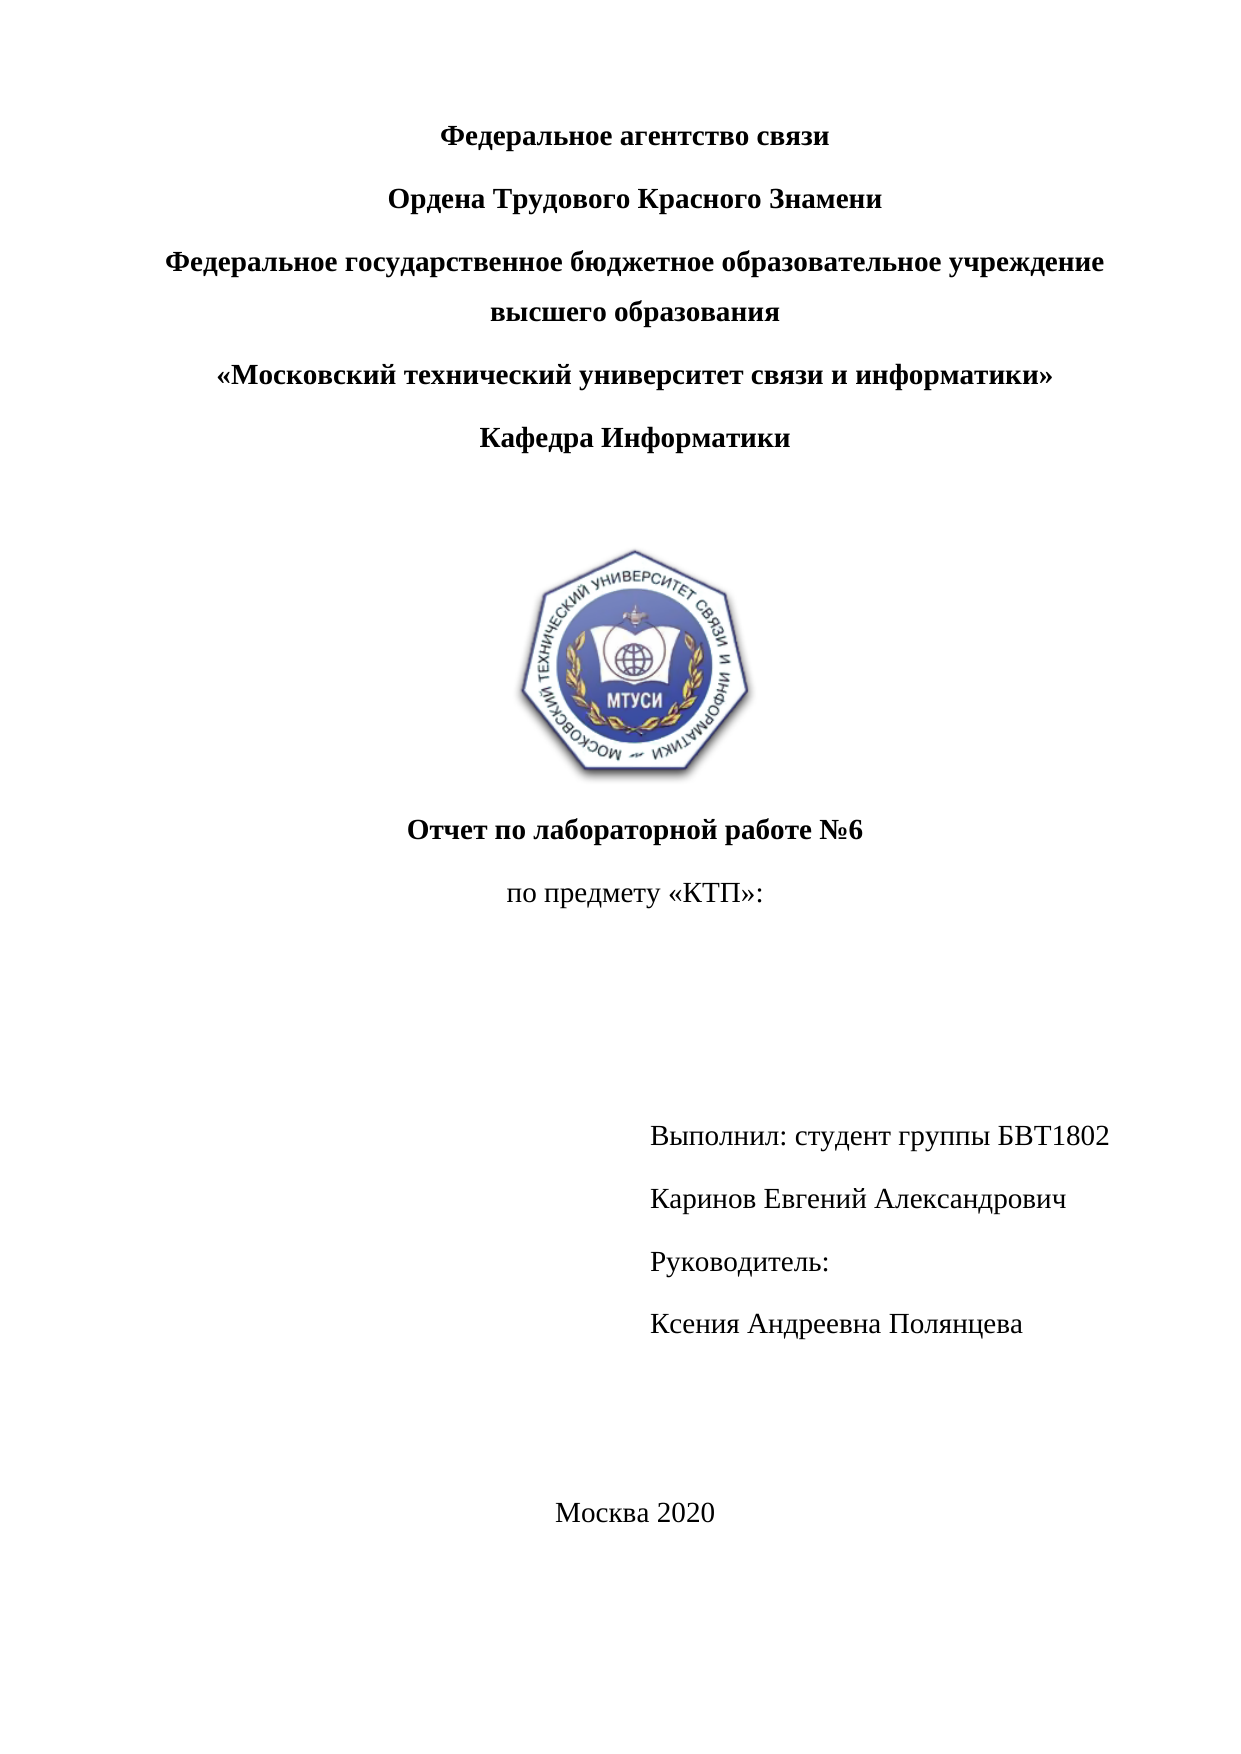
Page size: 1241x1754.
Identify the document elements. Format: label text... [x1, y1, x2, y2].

text Федеральное агентство связи [148, 118, 1122, 152]
picture [509, 545, 760, 786]
text по предмету «КТП»: [148, 875, 1122, 909]
text Федеральное государственное бюджетное образовательное учреждение высшего образования [148, 244, 1122, 328]
text Отчет по лабораторной работе №6 [148, 812, 1122, 846]
text Руководитель: [650, 1244, 1122, 1277]
text Выполнил: студент группы БВТ1802 [650, 1118, 1122, 1152]
text Москва 2020 [148, 1495, 1122, 1528]
text Каринов Евгений Александрович [650, 1181, 1122, 1214]
text Ордена Трудового Красного Знамени [148, 181, 1122, 214]
text «Московский технический университет связи и информатики» [148, 357, 1122, 390]
text Кафедра Информатики [148, 420, 1122, 453]
text Ксения Андреевна Полянцева [650, 1307, 1122, 1340]
